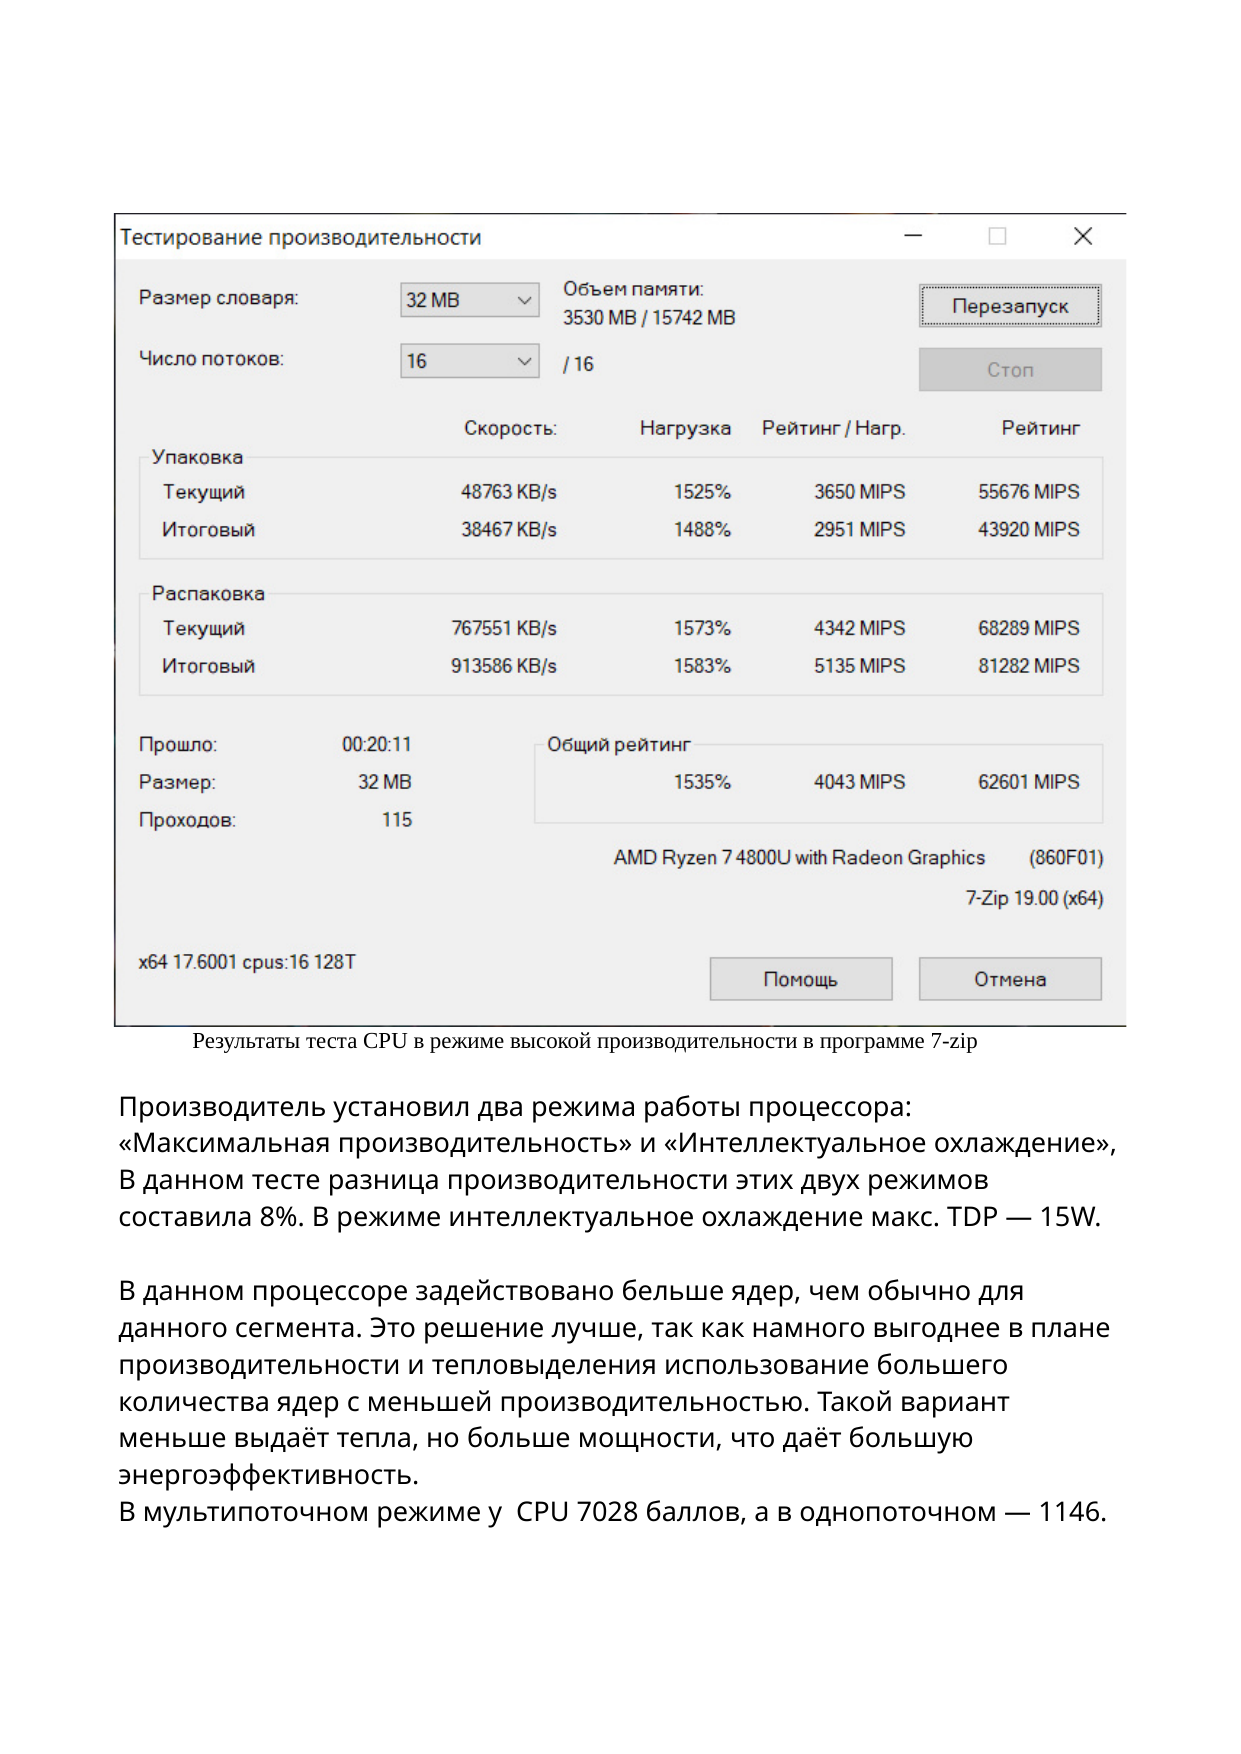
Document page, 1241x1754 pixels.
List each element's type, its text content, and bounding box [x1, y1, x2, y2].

picture [113, 213, 1127, 1027]
text Результаты теста CPU в режиме высокой производительности в программе 7-zip [118, 1027, 1122, 1053]
text В мультипоточном режиме у CPU 7028 баллов, а в однопоточном — 1146. [118, 1493, 1122, 1529]
text В данном процессоре задействовано бельше ядер, чем обычно для данного сегмента. Это решение лучше, так как намного выгоднее в плане производительности и тепловыделения использование большего количества ядер с меньшей производительностью. Такой вариант меньше выдаёт тепла, но больше мощности, что даёт большую энергоэффективность. [118, 1271, 1122, 1493]
text Производитель установил два режима работы процессора: [118, 1087, 1122, 1124]
text В данном тесте разница производительности этих двух режимов составила 8%. В режиме интеллектуальное охлаждение макс. TDP — 15W. [118, 1161, 1122, 1234]
text «Максимальная производительность» и «Интеллектуальное охлаждение», [118, 1124, 1122, 1161]
